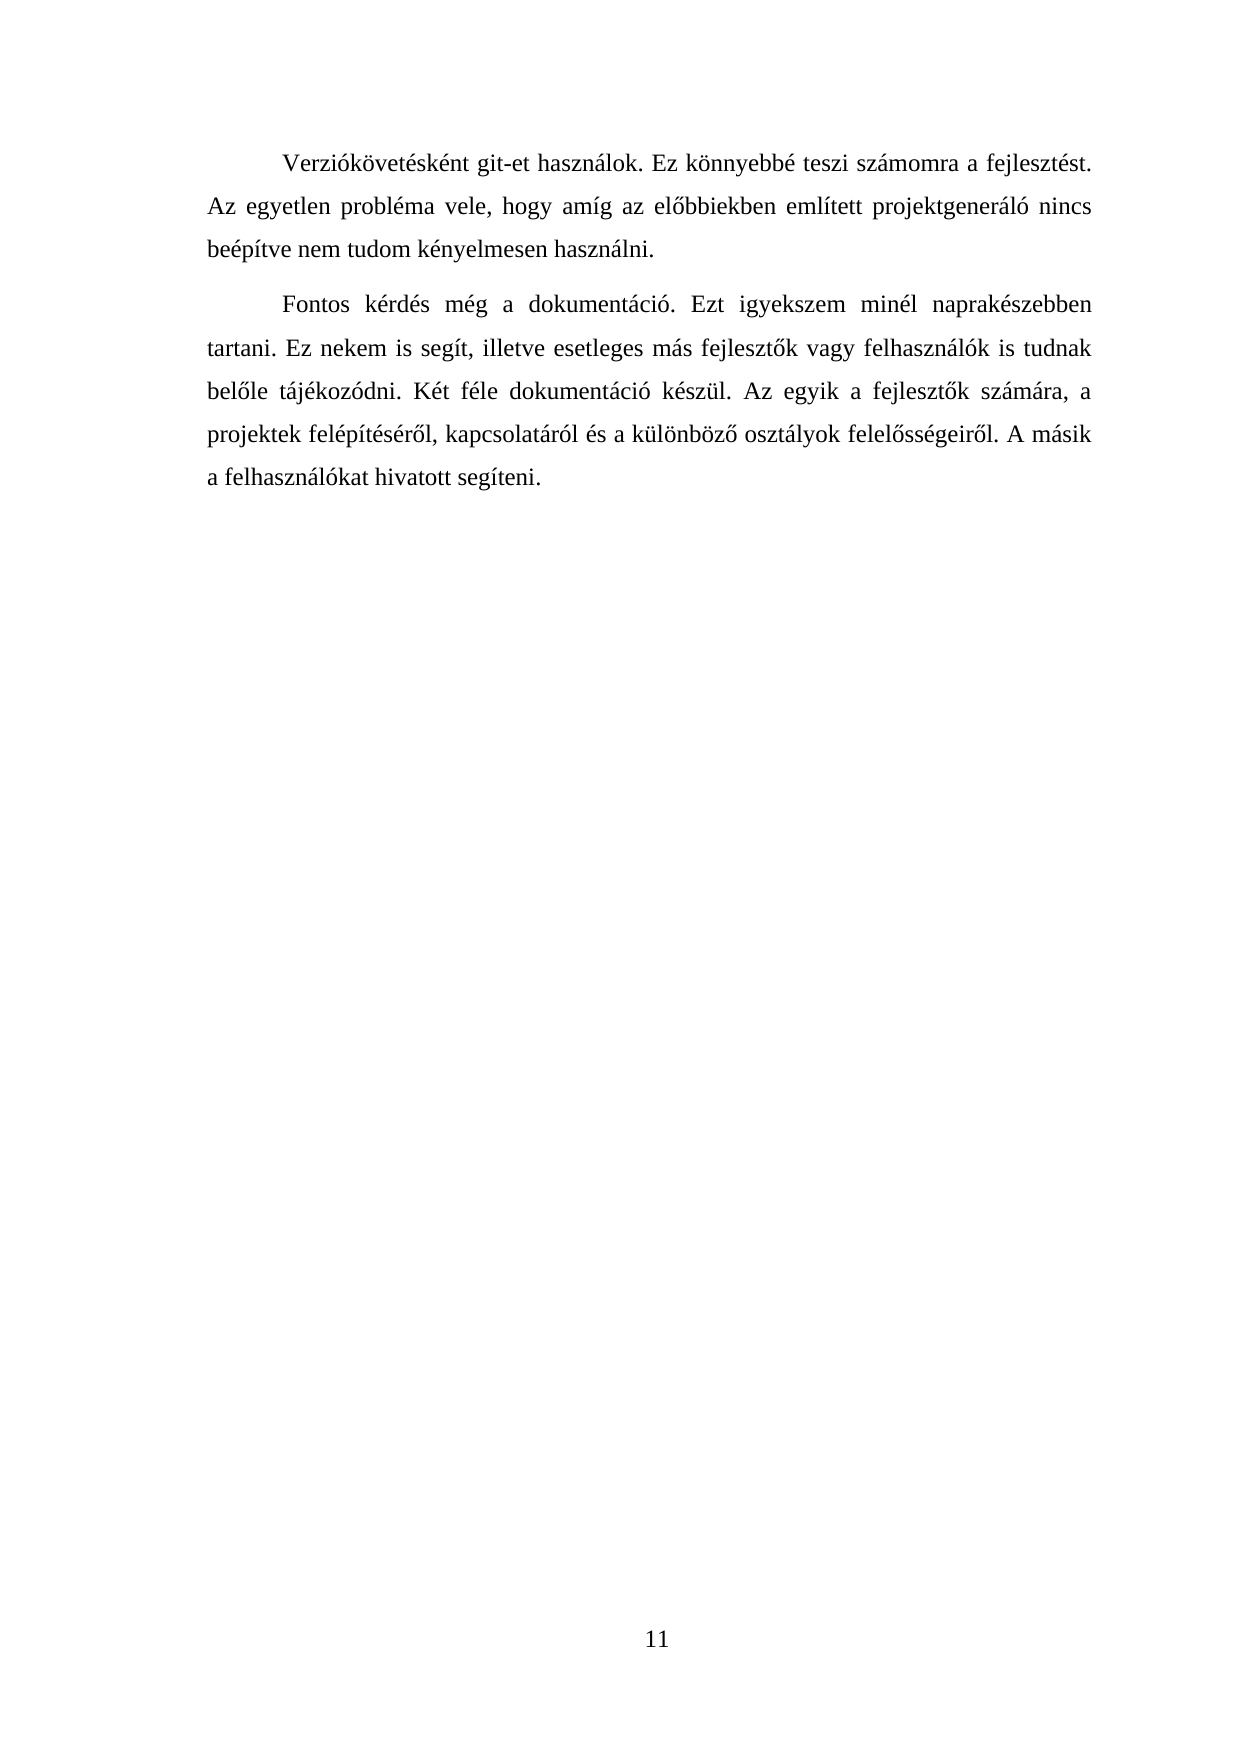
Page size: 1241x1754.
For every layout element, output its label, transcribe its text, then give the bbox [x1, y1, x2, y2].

text Fontos kérdés még a dokumentáció. Ezt igyekszem minél naprakészebben tartani. Ez nekem is segít, illetve esetleges más fejlesztők vagy felhasználók is tudnak belőle tájékozódni. Két féle dokumentáció készül. Az egyik a fejlesztők számára, a projektek felépítéséről, kapcsolatáról és a különböző osztályok felelősségeiről. A másik a felhasználókat hivatott segíteni. [207, 289, 1092, 491]
text Verziókövetésként git-et használok. Ez könnyebbé teszi számomra a fejlesztést. Az egyetlen probléma vele, hogy amíg az előbbiekben említett projektgeneráló nincs beépítve nem tudom kényelmesen használni. [207, 148, 1092, 263]
